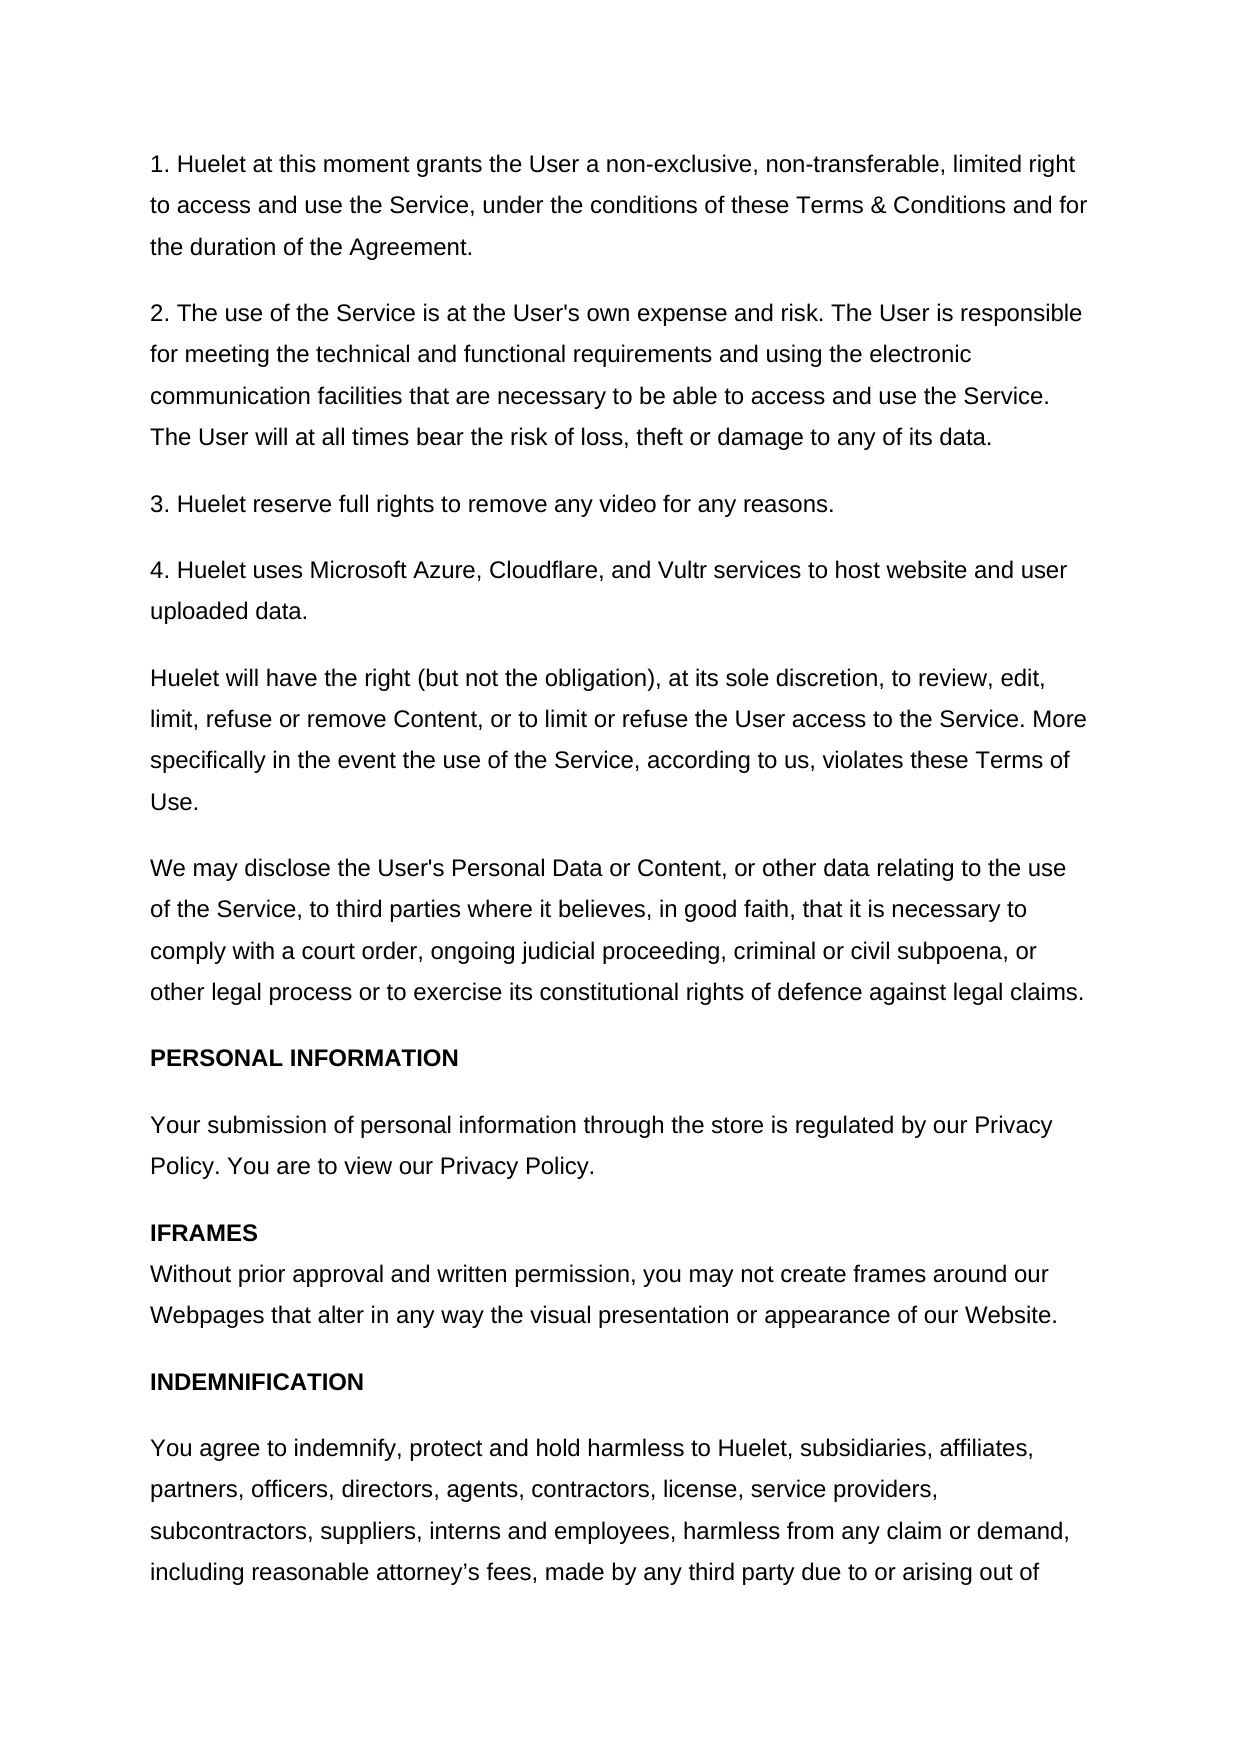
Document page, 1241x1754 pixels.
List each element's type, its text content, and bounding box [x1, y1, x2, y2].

text INDEMNIFICATION [150, 1367, 1090, 1395]
text IFRAMES [150, 1218, 1090, 1246]
text PERSONAL INFORMATION [150, 1044, 1090, 1072]
text Your submission of personal information through the store is regulated by our Privacy Policy. You are to view our Privacy Policy. [150, 1111, 1090, 1180]
text 4. Huelet uses Microsoft Azure, Cloudflare, and Vultr services to host website and user uploaded data. [150, 556, 1090, 625]
text 1. Huelet at this moment grants the User a non-exclusive, non-transferable, limited right to access and use the Service, under the conditions of these Terms & Conditions and for the duration of the Agreement. [150, 150, 1090, 260]
text Huelet will have the right (but not the obligation), at its sole discretion, to review, edit, limit, refuse or remove Content, or to limit or refuse the User access to the Service. More specifically in the event the use of the Service, according to us, violates these Terms of Use. [150, 663, 1090, 815]
text 3. Huelet reserve full rights to remove any video for any reasons. [150, 489, 1090, 517]
text Without prior approval and written permission, you may not create frames around our Webpages that alter in any way the visual presentation or appearance of our Website. [150, 1260, 1090, 1329]
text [150, 1434, 1090, 1586]
text 2. The use of the Service is at the User's own expense and risk. The User is responsible for meeting the technical and functional requirements and using the electronic communication facilities that are necessary to be able to access and use the Service. The User will at all times bear the risk of loss, theft or damage to any of its data. [150, 299, 1090, 451]
text We may disclose the User's Personal Data or Content, or other data relating to the use of the Service, to third parties where it believes, in good faith, that it is necessary to comply with a court order, ongoing judicial proceeding, criminal or civil subpoena, or other legal process or to exercise its constitutional rights of defence against legal claims. [150, 854, 1090, 1006]
